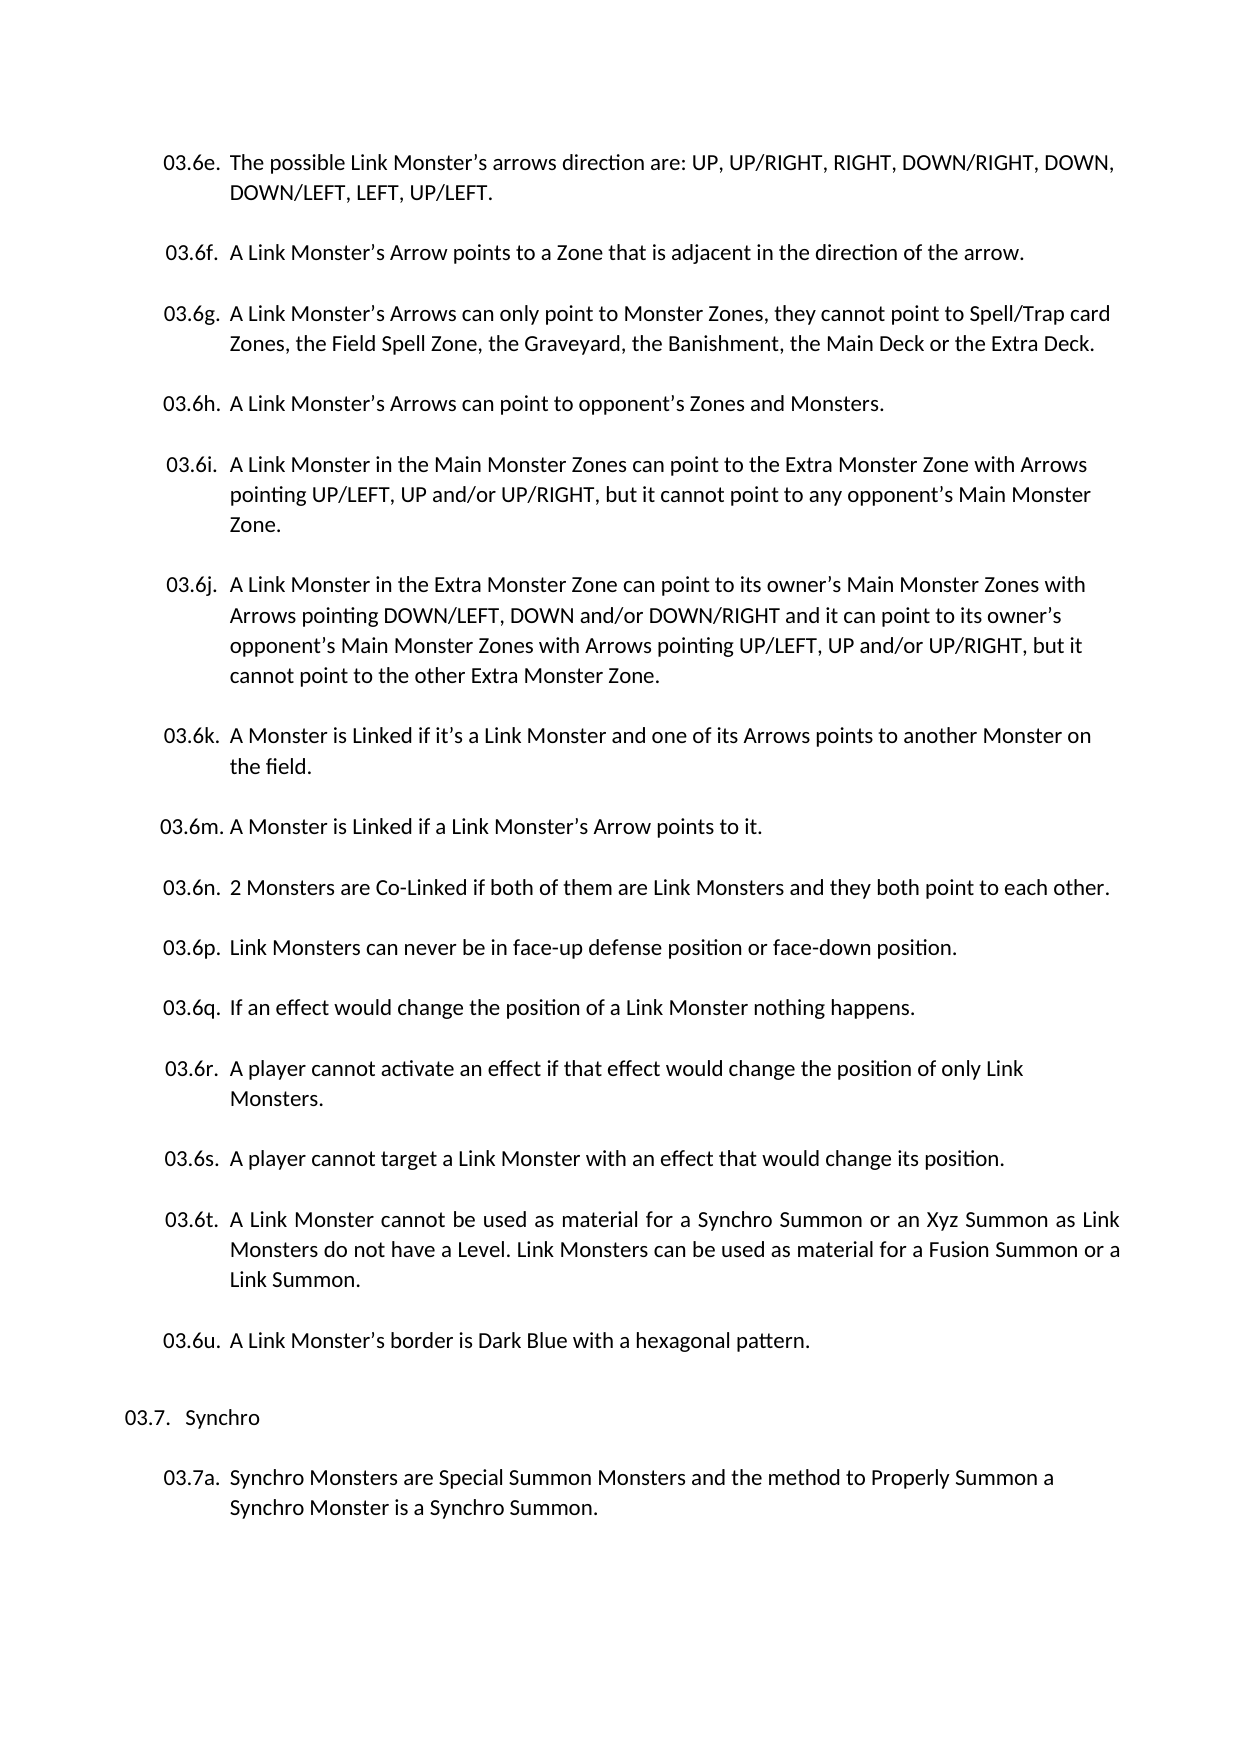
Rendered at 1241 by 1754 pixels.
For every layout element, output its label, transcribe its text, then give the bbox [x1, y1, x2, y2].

list 2 Monsters are Co-Linked if both of them are Link Monsters and they both point to each other. [192, 873, 1122, 901]
list A player cannot target a Link Monster with an effect that would change its position. [192, 1144, 1122, 1172]
list A Link Monster’s Arrow points to a Zone that is adjacent in the direction of the arrow. [192, 238, 1122, 266]
list A Link Monster’s border is Dark Blue with a hexagonal pattern. [192, 1326, 1122, 1354]
subtitle Synchro [148, 1403, 1122, 1431]
list A Link Monster in the Main Monster Zones can point to the Extra Monster Zone with Arrows pointing UP/LEFT, UP and/or UP/RIGHT, but it cannot point to any opponent’s Main Monster Zone. [192, 450, 1122, 538]
list If an effect would change the position of a Link Monster nothing happens. [192, 993, 1122, 1021]
list A Link Monster’s Arrows can only point to Monster Zones, they cannot point to Spell/Trap card Zones, the Field Spell Zone, the Graveyard, the Banishment, the Main Deck or the Extra Deck. [192, 299, 1122, 357]
list A Monster is Linked if a Link Monster’s Arrow points to it. [192, 812, 1122, 840]
list The possible Link Monster’s arrows direction are: UP, UP/RIGHT, RIGHT, DOWN/RIGHT, DOWN, DOWN/LEFT, LEFT, UP/LEFT. [192, 148, 1122, 206]
list Link Monsters can never be in face-up defense position or face-down position. [192, 933, 1122, 961]
list A Link Monster in the Extra Monster Zone can point to its owner’s Main Monster Zones with Arrows pointing DOWN/LEFT, DOWN and/or DOWN/RIGHT and it can point to its owner’s opponent’s Main Monster Zones with Arrows pointing UP/LEFT, UP and/or UP/RIGHT, but it cannot point to the other Extra Monster Zone. [192, 571, 1122, 689]
list Synchro Monsters are Special Summon Monsters and the method to Properly Summon a Synchro Monster is a Synchro Summon. [192, 1463, 1122, 1521]
list A player cannot activate an effect if that effect would change the position of only Link Monsters. [192, 1054, 1122, 1112]
list A Monster is Linked if it’s a Link Monster and one of its Arrows points to another Monster on the field. [192, 722, 1122, 780]
list A Link Monster’s Arrows can point to opponent’s Zones and Monsters. [192, 389, 1122, 417]
